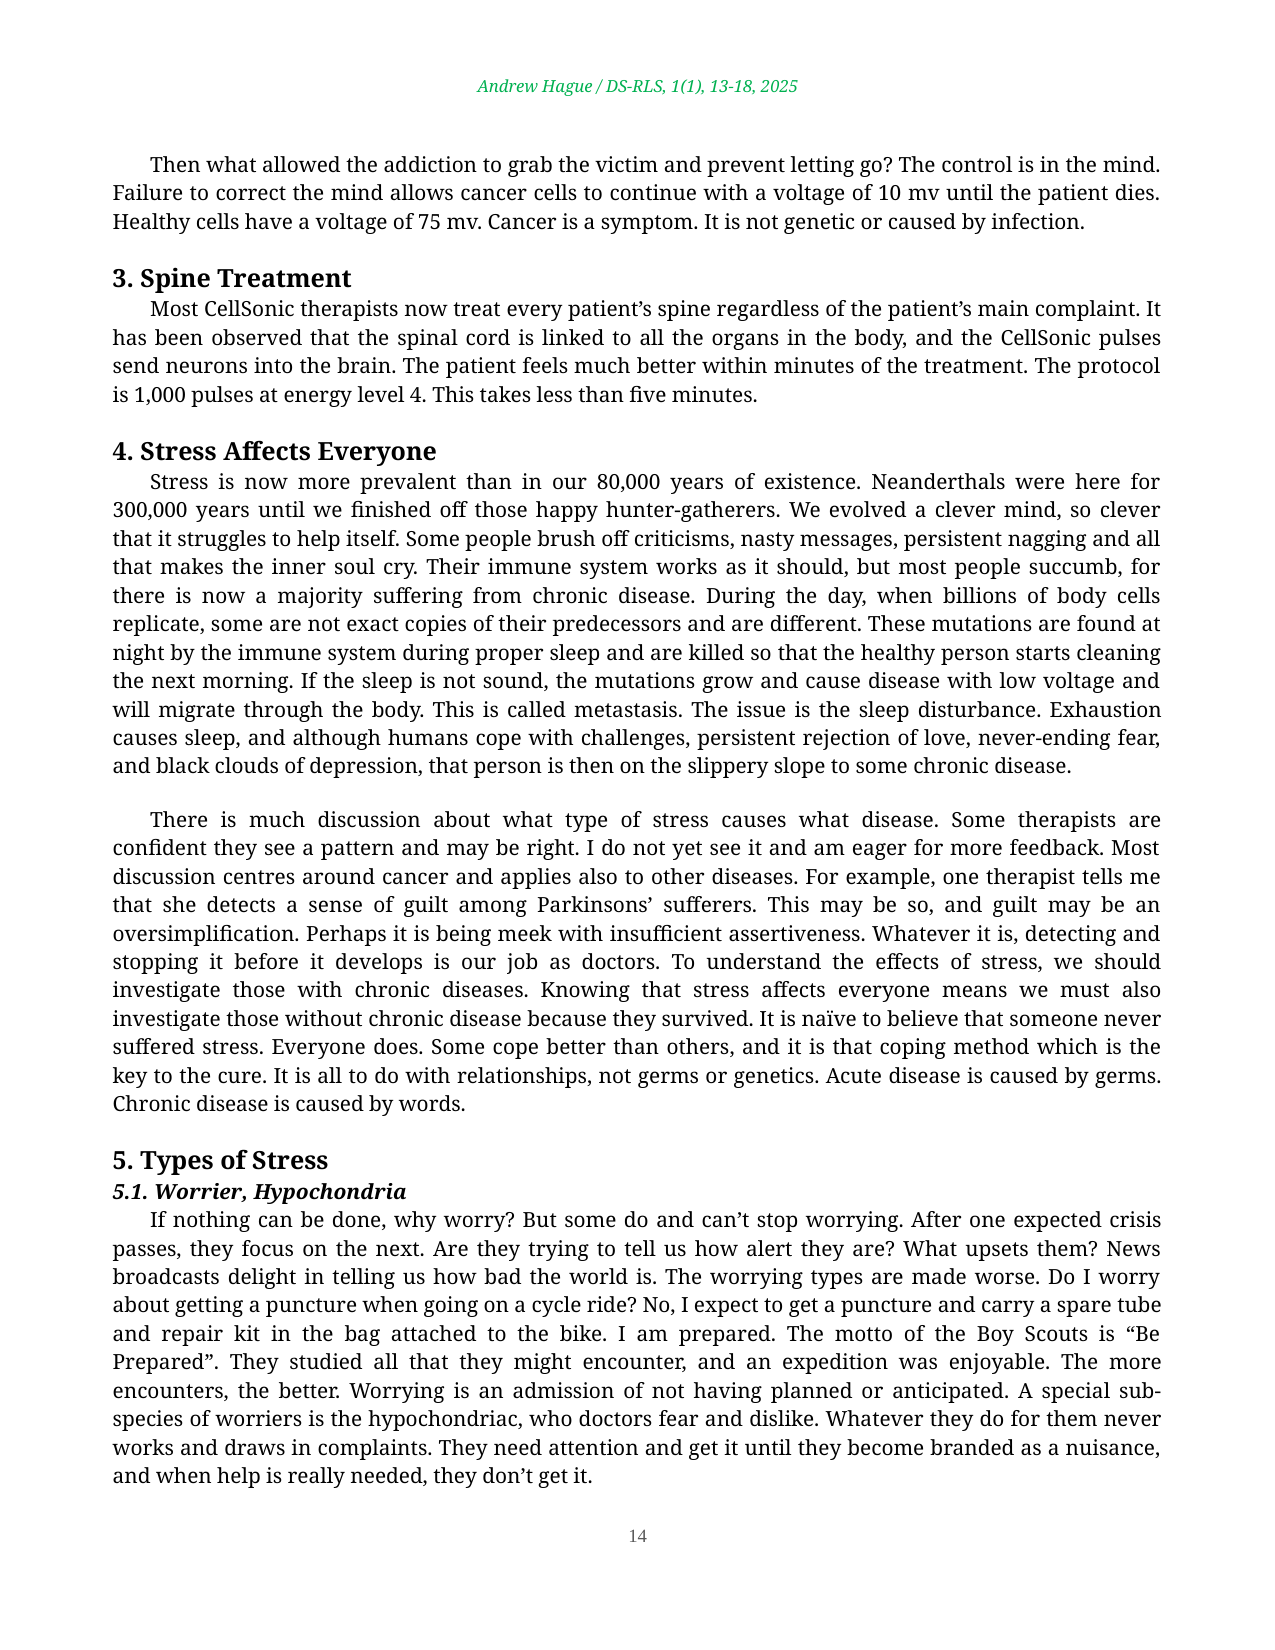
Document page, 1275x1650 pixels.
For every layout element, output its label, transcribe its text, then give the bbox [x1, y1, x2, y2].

text Most CellSonic therapists now treat every patient’s spine regardless of the patient’s main complaint. It has been observed that the spinal cord is linked to all the organs in the body, and the CellSonic pulses send neurons into the brain. The patient feels much better within minutes of the treatment. The protocol is 1,000 pulses at energy level 4. This takes less than five minutes. [112, 294, 1162, 408]
text 5. Types of Stress [112, 1143, 1162, 1177]
text 5.1. Worrier, Hypochondria [112, 1177, 1162, 1205]
text Then what allowed the addiction to grab the victim and prevent letting go? The control is in the mind. Failure to correct the mind allows cancer cells to continue with a voltage of 10 mv until the patient dies. Healthy cells have a voltage of 75 mv. Cancer is a symptom. It is not genetic or caused by infection. [112, 150, 1162, 235]
text 3. Spine Treatment [112, 260, 1162, 294]
text If nothing can be done, why worry? But some do and can’t stop worrying. After one expected crisis passes, they focus on the next. Are they trying to tell us how alert they are? What upsets them? News broadcasts delight in telling us how bad the world is. The worrying types are made worse. Do I worry about getting a puncture when going on a cycle ride? No, I expect to get a puncture and carry a spare tube and repair kit in the bag attached to the bike. I am prepared. The motto of the Boy Scouts is “Be Prepared”. They studied all that they might encounter, and an expedition was enjoyable. The more encounters, the better. Worrying is an admission of not having planned or anticipated. A special sub-species of worriers is the hypochondriac, who doctors fear and dislike. Whatever they do for them never works and draws in complaints. They need attention and get it until they become branded as a nuisance, and when help is really needed, they don’t get it. [112, 1205, 1162, 1490]
text Stress is now more prevalent than in our 80,000 years of existence. Neanderthals were here for 300,000 years until we finished off those happy hunter-gatherers. We evolved a clever mind, so clever that it struggles to help itself. Some people brush off criticisms, nasty messages, persistent nagging and all that makes the inner soul cry. Their immune system works as it should, but most people succumb, for there is now a majority suffering from chronic disease. During the day, when billions of body cells replicate, some are not exact copies of their predecessors and are different. These mutations are found at night by the immune system during proper sleep and are killed so that the healthy person starts cleaning the next morning. If the sleep is not sound, the mutations grow and cause disease with low voltage and will migrate through the body. This is called metastasis. The issue is the sleep disturbance. Exhaustion causes sleep, and although humans cope with challenges, persistent rejection of love, never-ending fear, and black clouds of depression, that person is then on the slippery slope to some chronic disease. [112, 467, 1162, 780]
text There is much discussion about what type of stress causes what disease. Some therapists are confident they see a pattern and may be right. I do not yet see it and am eager for more feedback. Most discussion centres around cancer and applies also to other diseases. For example, one therapist tells me that she detects a sense of guilt among Parkinsons’ sufferers. This may be so, and guilt may be an oversimplification. Perhaps it is being meek with insufficient assertiveness. Whatever it is, detecting and stopping it before it develops is our job as doctors. To understand the effects of stress, we should investigate those with chronic diseases. Knowing that stress affects everyone means we must also investigate those without chronic disease because they survived. It is naïve to believe that someone never suffered stress. Everyone does. Some cope better than others, and it is that coping method which is the key to the cure. It is all to do with relationships, not germs or genetics. Acute disease is caused by germs. Chronic disease is caused by words. [112, 805, 1162, 1118]
text 4. Stress Affects Everyone [112, 433, 1162, 467]
